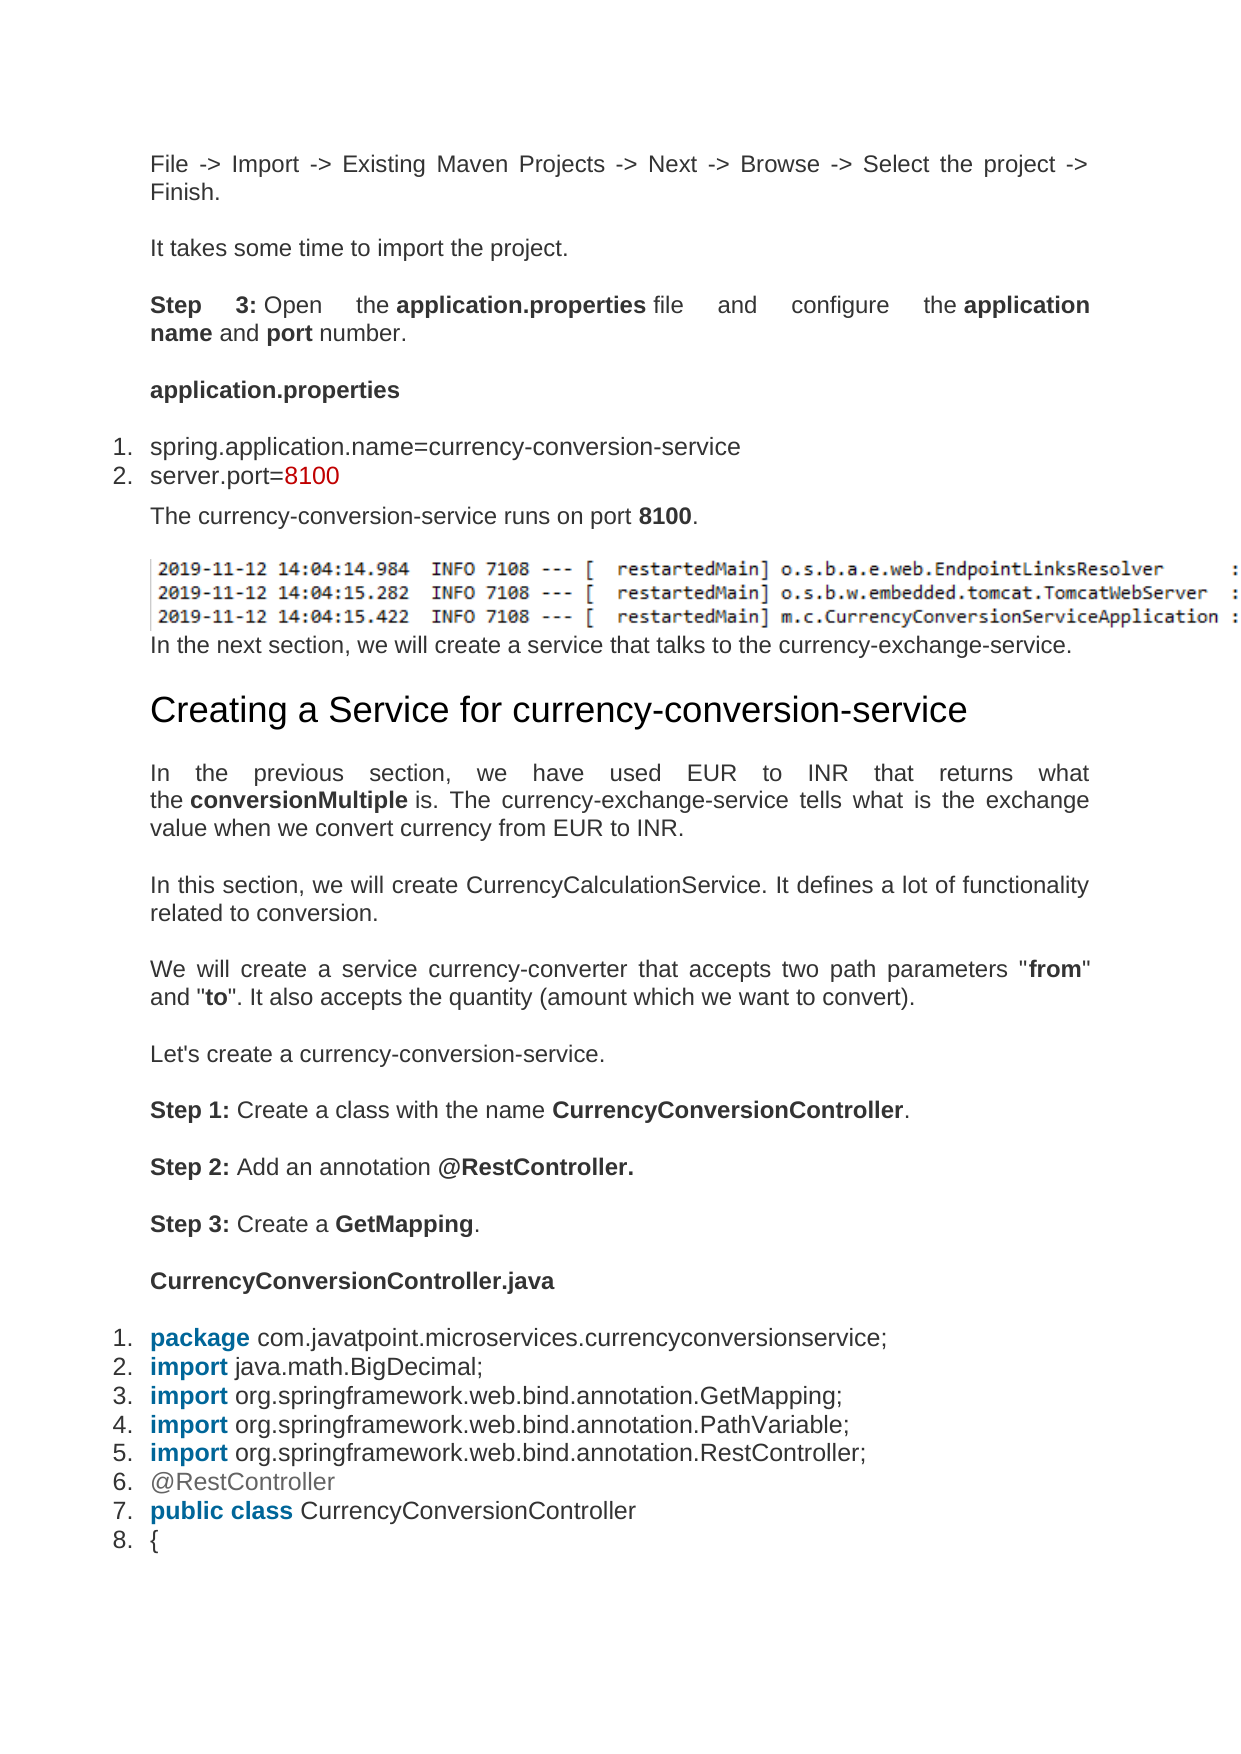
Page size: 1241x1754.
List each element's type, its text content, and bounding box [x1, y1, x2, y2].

list public class CurrencyConversionController [112, 1496, 1090, 1525]
list import java.math.BigDecimal; [112, 1352, 1090, 1381]
text File -> Import -> Existing Maven Projects -> Next -> Browse -> Select the project -> Finish. [150, 150, 1090, 205]
text The currency-conversion-service runs on port 8100. [150, 502, 1090, 530]
list package com.javatpoint.microservices.currencyconversionservice; [112, 1323, 1090, 1352]
picture [150, 559, 1241, 631]
text It takes some time to import the project. [150, 234, 1090, 262]
list server.port=8100 [112, 461, 1090, 490]
list @RestController [112, 1467, 1090, 1496]
text In the next section, we will create a service that talks to the currency-exchange-service. [150, 631, 1090, 658]
list { [112, 1525, 1090, 1553]
text application.properties [150, 376, 1090, 403]
text Step 2: Add an annotation @RestController. [150, 1153, 1090, 1181]
list import org.springframework.web.bind.annotation.GetMapping; [112, 1381, 1090, 1410]
text Let's create a currency-conversion-service. [150, 1039, 1090, 1067]
list import org.springframework.web.bind.annotation.RestController; [112, 1438, 1090, 1467]
text We will create a service currency-converter that accepts two path parameters "from" and "to". It also accepts the quantity (amount which we want to convert). [150, 955, 1090, 1010]
text CurrencyConversionController.java [150, 1267, 1090, 1294]
text Step 3: Create a GetMapping. [150, 1210, 1090, 1237]
list import org.springframework.web.bind.annotation.PathVariable; [112, 1410, 1090, 1438]
text In the previous section, we have used EUR to INR that returns what the conversionMultiple is. The currency-exchange-service tells what is the exchange value when we convert currency from EUR to INR. [150, 759, 1090, 842]
list spring.application.name=currency-conversion-service [112, 432, 1090, 461]
text Creating a Service for currency-conversion-service [150, 688, 1090, 730]
text Step 1: Create a class with the name CurrencyConversionController. [150, 1096, 1090, 1124]
text Step 3: Open the application.properties file and configure the application name and port number. [150, 291, 1090, 346]
text In this section, we will create CurrencyCalculationService. It defines a lot of functionality related to conversion. [150, 871, 1090, 926]
